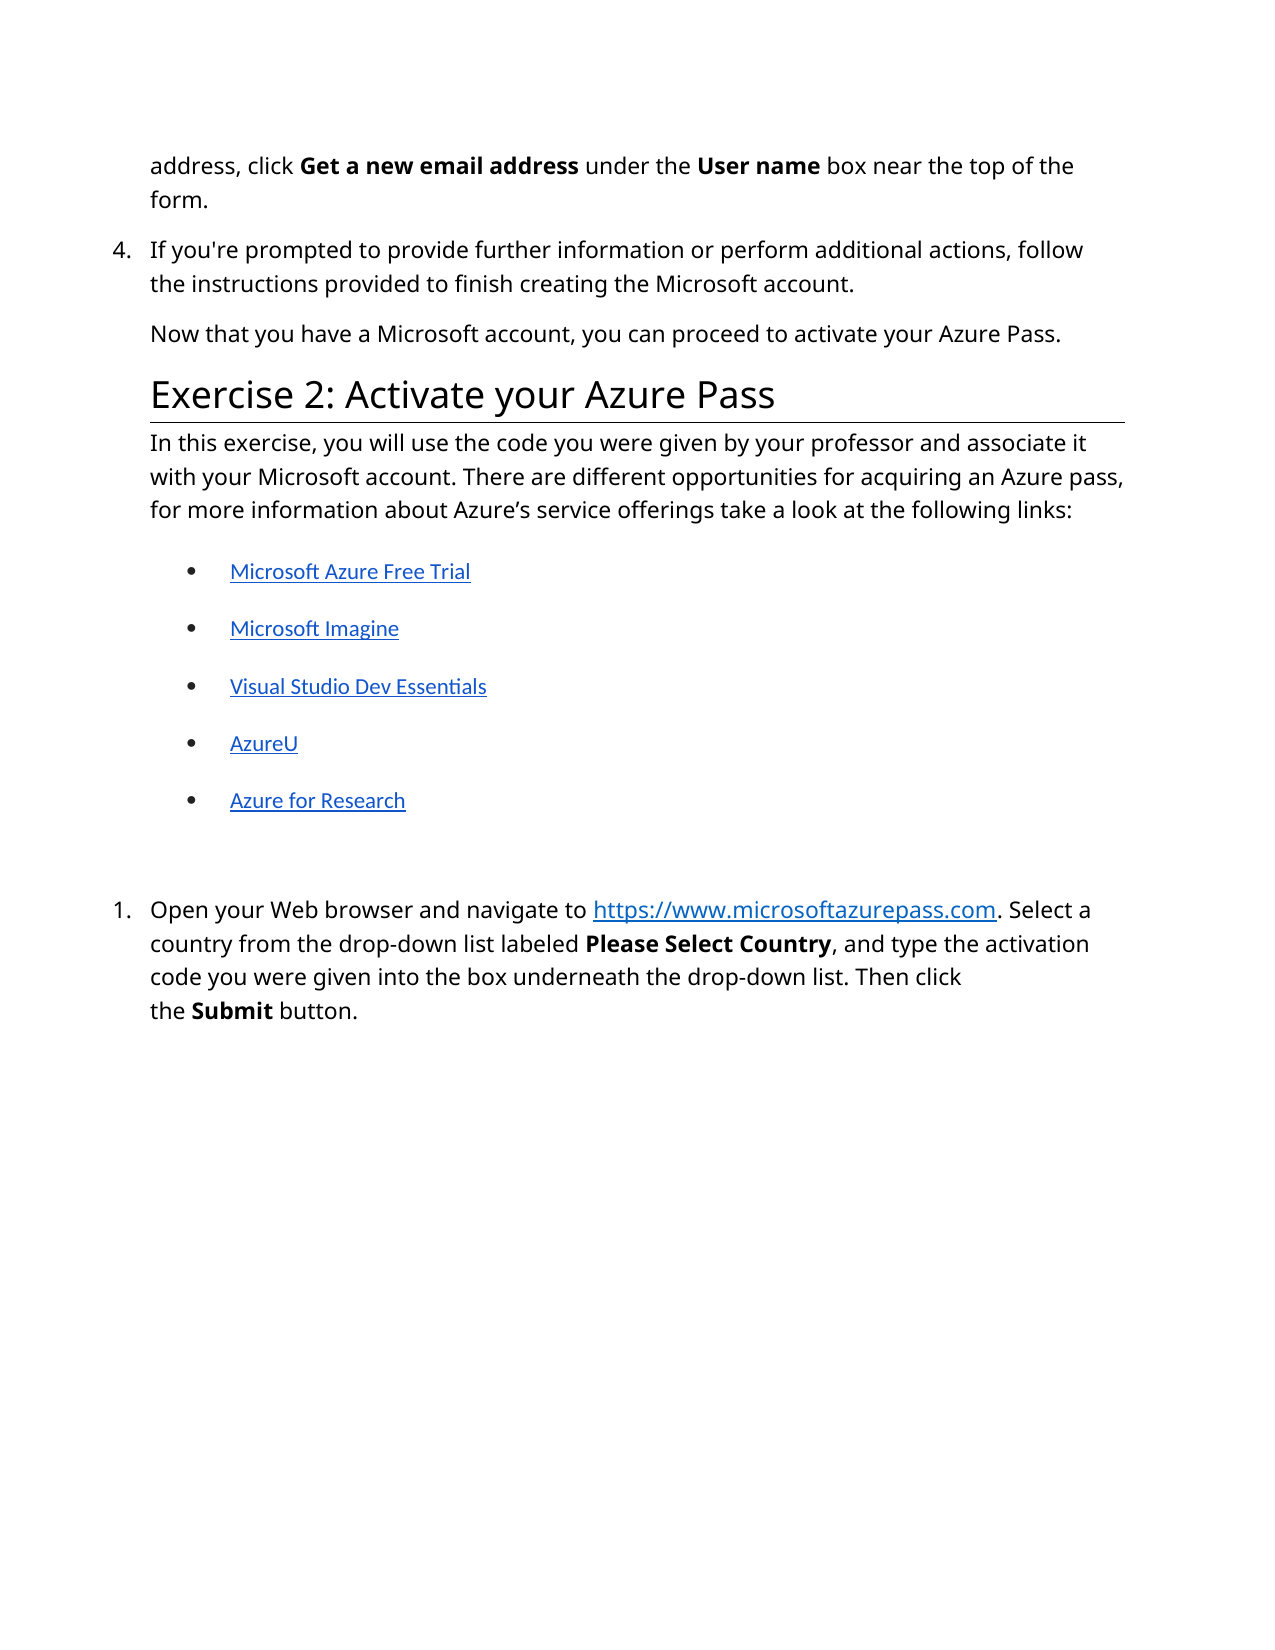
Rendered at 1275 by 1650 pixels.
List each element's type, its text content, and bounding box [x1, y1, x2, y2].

text  Azure for Research [187, 786, 1125, 814]
subtitle Exercise 2: Activate your Azure Pass [150, 369, 1125, 422]
text In this exercise, you will use the code you were given by your professor and associate it with your Microsoft account. There are different opportunities for acquiring an Azure pass, for more information about Azure’s service offerings take a look at the following links: [150, 427, 1125, 526]
list Open your Web browser and navigate to https://www.microsoftazurepass.com. Select a country from the drop-down list labeled Please Select Country, and type the activation code you were given into the box underneath the drop-down list. Then click the Submit button. [112, 894, 1125, 1026]
text  Microsoft Imagine [187, 614, 1125, 643]
text Now that you have a Microsoft account, you can proceed to activate your Azure Pass. [150, 318, 1125, 349]
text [150, 150, 1125, 215]
text  Microsoft Azure Free Trial [187, 557, 1125, 585]
list If you're prompted to provide further information or perform additional actions, follow the instructions provided to finish creating the Microsoft account. [112, 234, 1125, 299]
text  AzureU [187, 729, 1125, 757]
text  Visual Studio Dev Essentials [187, 672, 1125, 700]
